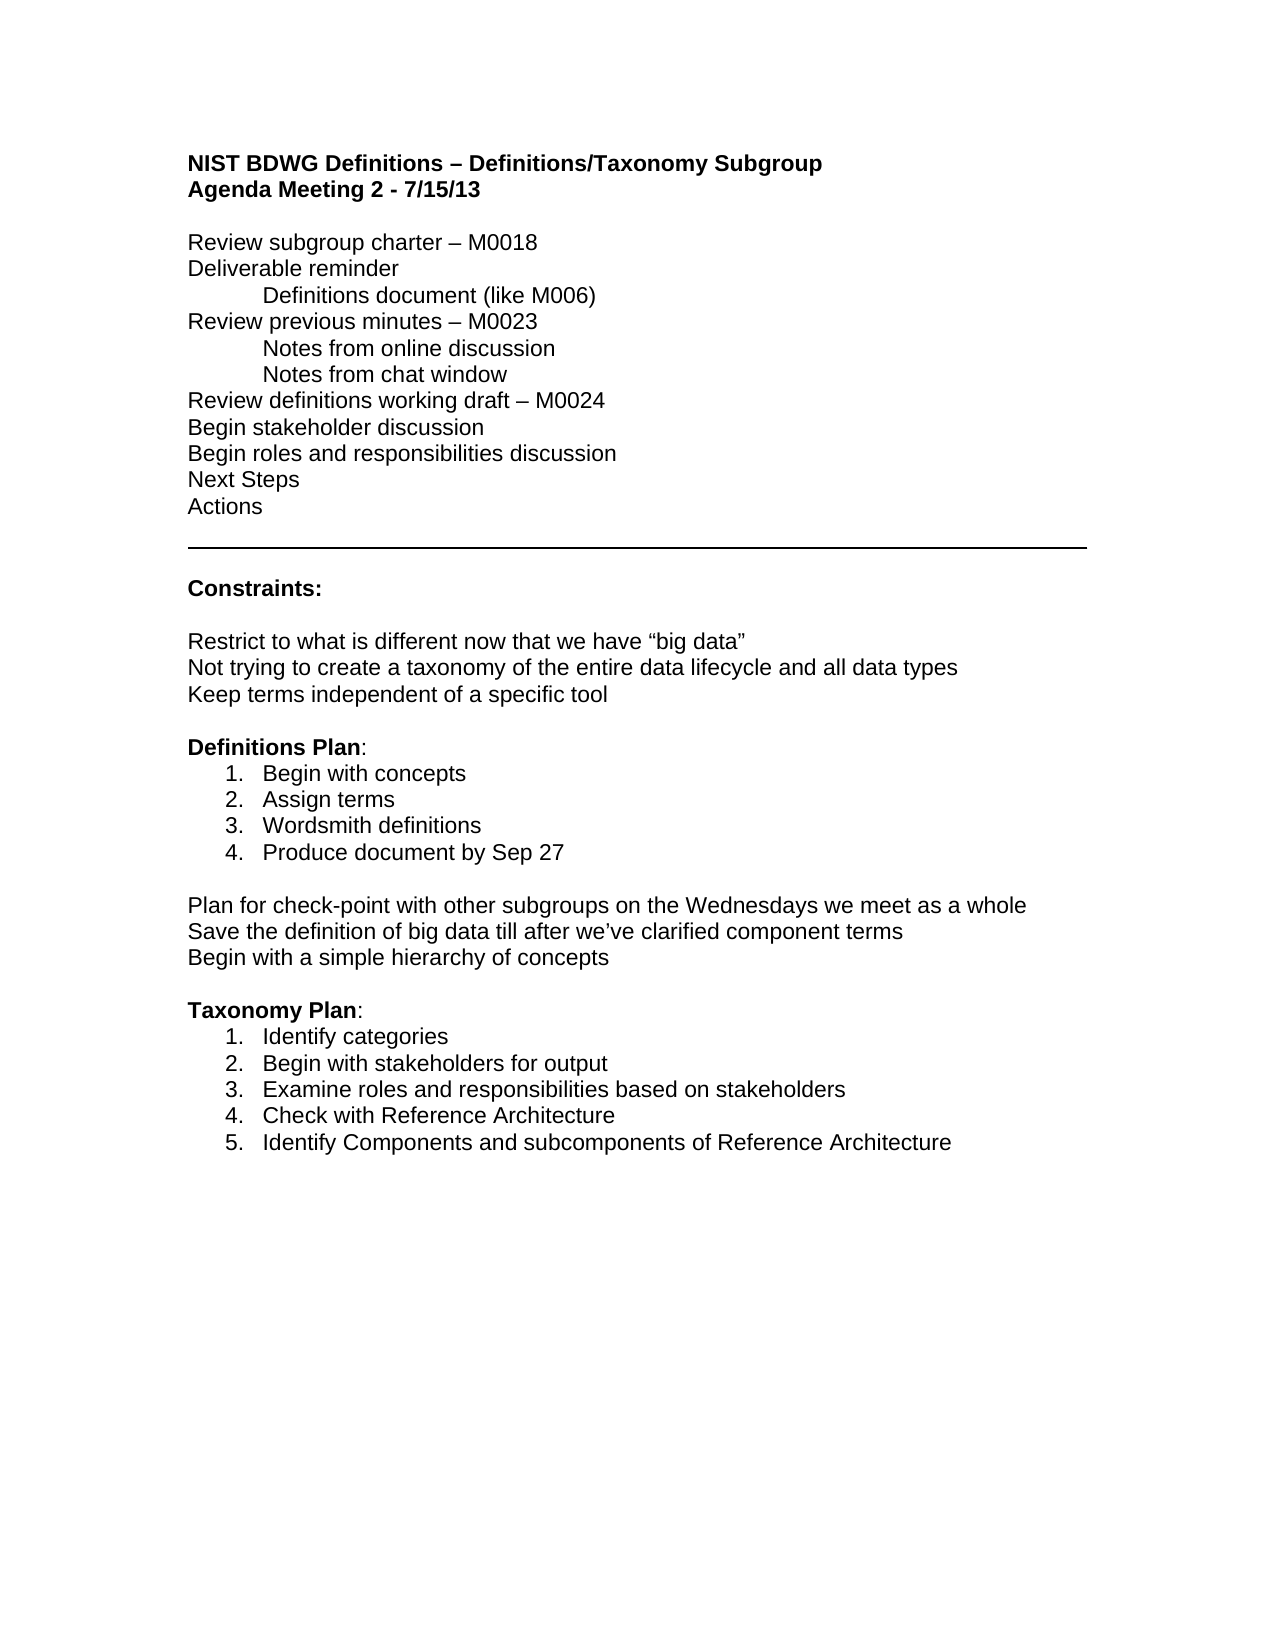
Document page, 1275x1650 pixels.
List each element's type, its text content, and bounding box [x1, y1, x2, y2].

list Wordsmith definitions [225, 812, 1087, 839]
text Notes from online discussion [187, 334, 1087, 361]
list Check with Reference Architecture [225, 1102, 1087, 1129]
text Restrict to what is different now that we have “big data” [187, 628, 1087, 654]
list Examine roles and responsibilities based on stakeholders [225, 1076, 1087, 1102]
text Save the definition of big data till after we’ve clarified component terms [187, 918, 1087, 944]
text Notes from chat window [187, 361, 1087, 387]
text Deliverable reminder [187, 255, 1087, 282]
text Next Steps [187, 466, 1087, 493]
text Actions [187, 493, 1087, 519]
text Begin roles and responsibilities discussion [187, 440, 1087, 466]
text Review definitions working draft – M0024 [187, 387, 1087, 413]
list Identify categories [225, 1023, 1087, 1050]
text NIST BDWG Definitions – Definitions/Taxonomy Subgroup [187, 150, 1087, 176]
list Identify Components and subcomponents of Reference Architecture [225, 1129, 1087, 1155]
text Taxonomy Plan: [187, 997, 1087, 1023]
text Constraints: [187, 575, 1087, 602]
text Begin with a simple hierarchy of concepts [187, 944, 1087, 971]
text Review previous minutes – M0023 [187, 308, 1087, 334]
text Agenda Meeting 2 - 7/15/13 [187, 176, 1087, 203]
text Definitions document (like M006) [187, 282, 1087, 308]
text Not trying to create a taxonomy of the entire data lifecycle and all data types [187, 654, 1087, 681]
text Begin stakeholder discussion [187, 413, 1087, 440]
text Keep terms independent of a specific tool [187, 681, 1087, 707]
text Plan for check-point with other subgroups on the Wednesdays we meet as a whole [187, 892, 1087, 918]
text Review subgroup charter – M0018 [187, 229, 1087, 255]
text Definitions Plan: [187, 733, 1087, 760]
list Produce document by Sep 27 [225, 839, 1087, 865]
list Begin with stakeholders for output [225, 1050, 1087, 1076]
list Assign terms [225, 786, 1087, 812]
list Begin with concepts [225, 760, 1087, 786]
